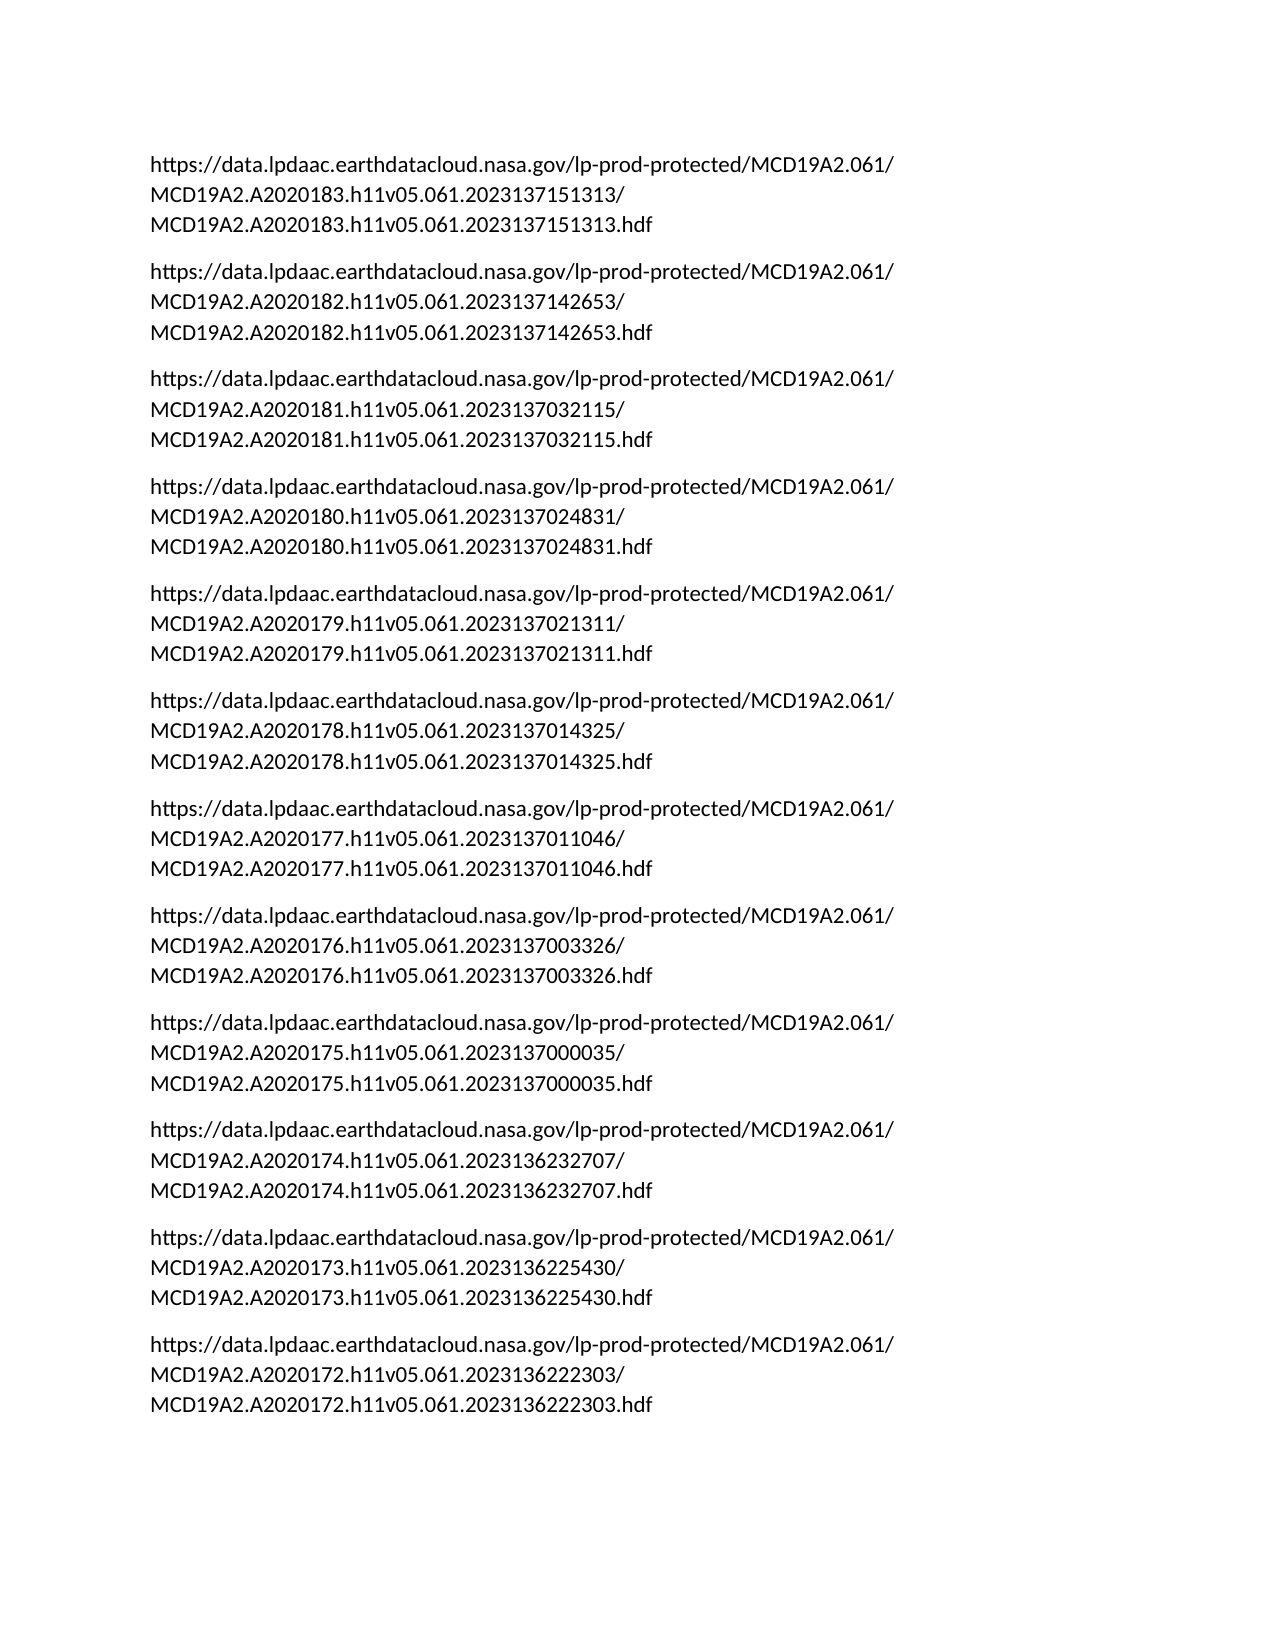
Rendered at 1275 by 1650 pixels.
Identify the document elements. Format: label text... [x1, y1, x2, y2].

text https://data.lpdaac.earthdatacloud.nasa.gov/lp-prod-protected/MCD19A2.061/MCD19A2.A2020177.h11v05.061.2023137011046/MCD19A2.A2020177.h11v05.061.2023137011046.hdf [150, 794, 1125, 882]
text https://data.lpdaac.earthdatacloud.nasa.gov/lp-prod-protected/MCD19A2.061/MCD19A2.A2020180.h11v05.061.2023137024831/MCD19A2.A2020180.h11v05.061.2023137024831.hdf [150, 472, 1125, 560]
text https://data.lpdaac.earthdatacloud.nasa.gov/lp-prod-protected/MCD19A2.061/MCD19A2.A2020183.h11v05.061.2023137151313/MCD19A2.A2020183.h11v05.061.2023137151313.hdf [150, 150, 1125, 238]
text https://data.lpdaac.earthdatacloud.nasa.gov/lp-prod-protected/MCD19A2.061/MCD19A2.A2020176.h11v05.061.2023137003326/MCD19A2.A2020176.h11v05.061.2023137003326.hdf [150, 901, 1125, 989]
text https://data.lpdaac.earthdatacloud.nasa.gov/lp-prod-protected/MCD19A2.061/MCD19A2.A2020174.h11v05.061.2023136232707/MCD19A2.A2020174.h11v05.061.2023136232707.hdf [150, 1116, 1125, 1204]
text https://data.lpdaac.earthdatacloud.nasa.gov/lp-prod-protected/MCD19A2.061/MCD19A2.A2020182.h11v05.061.2023137142653/MCD19A2.A2020182.h11v05.061.2023137142653.hdf [150, 257, 1125, 346]
text https://data.lpdaac.earthdatacloud.nasa.gov/lp-prod-protected/MCD19A2.061/MCD19A2.A2020178.h11v05.061.2023137014325/MCD19A2.A2020178.h11v05.061.2023137014325.hdf [150, 686, 1125, 775]
text https://data.lpdaac.earthdatacloud.nasa.gov/lp-prod-protected/MCD19A2.061/MCD19A2.A2020181.h11v05.061.2023137032115/MCD19A2.A2020181.h11v05.061.2023137032115.hdf [150, 364, 1125, 453]
text https://data.lpdaac.earthdatacloud.nasa.gov/lp-prod-protected/MCD19A2.061/MCD19A2.A2020172.h11v05.061.2023136222303/MCD19A2.A2020172.h11v05.061.2023136222303.hdf [150, 1330, 1125, 1419]
text https://data.lpdaac.earthdatacloud.nasa.gov/lp-prod-protected/MCD19A2.061/MCD19A2.A2020175.h11v05.061.2023137000035/MCD19A2.A2020175.h11v05.061.2023137000035.hdf [150, 1008, 1125, 1097]
text https://data.lpdaac.earthdatacloud.nasa.gov/lp-prod-protected/MCD19A2.061/MCD19A2.A2020173.h11v05.061.2023136225430/MCD19A2.A2020173.h11v05.061.2023136225430.hdf [150, 1223, 1125, 1311]
text https://data.lpdaac.earthdatacloud.nasa.gov/lp-prod-protected/MCD19A2.061/MCD19A2.A2020179.h11v05.061.2023137021311/MCD19A2.A2020179.h11v05.061.2023137021311.hdf [150, 579, 1125, 668]
